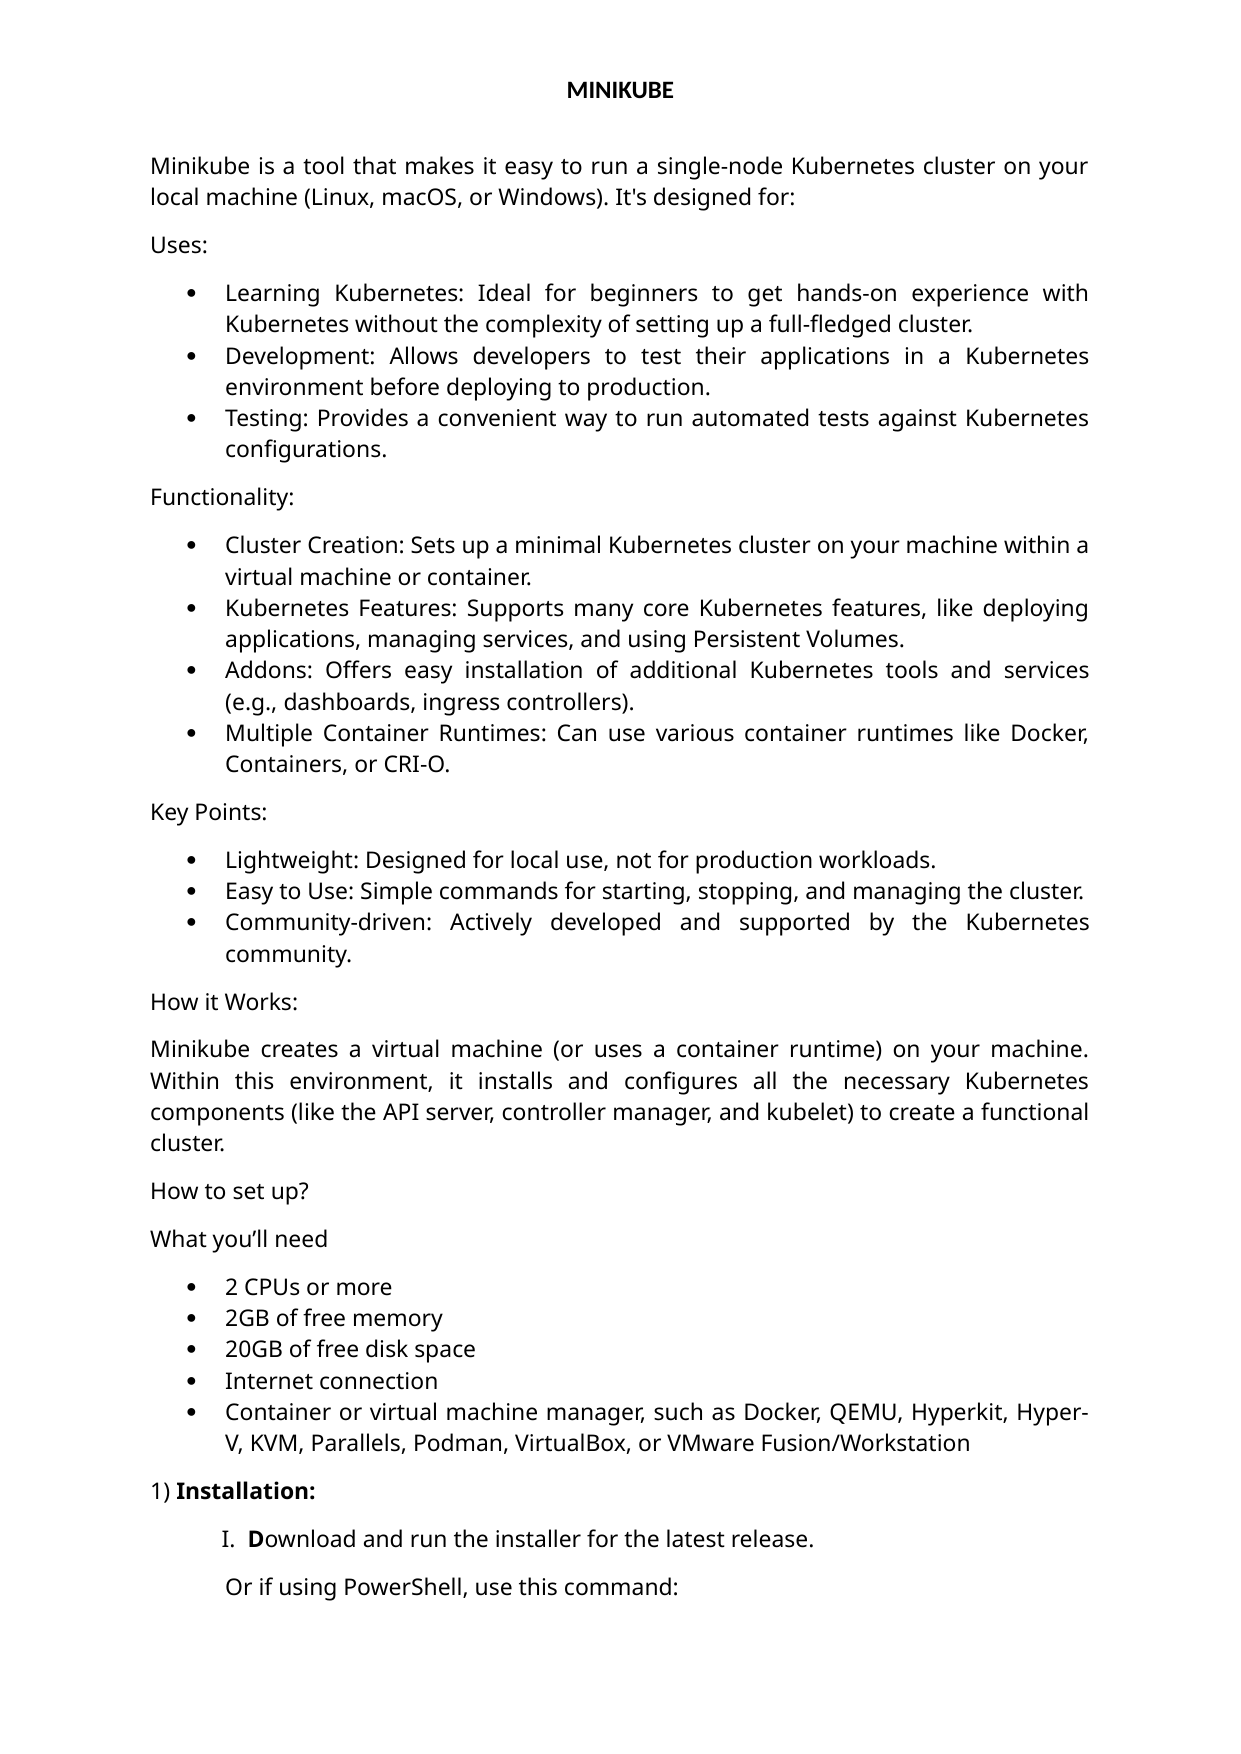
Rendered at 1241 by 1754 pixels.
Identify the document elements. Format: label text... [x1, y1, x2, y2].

list Learning Kubernetes: Ideal for beginners to get hands-on experience with Kubernetes without the complexity of setting up a full-fledged cluster. [187, 277, 1090, 339]
list Cluster Creation: Sets up a minimal Kubernetes cluster on your machine within a virtual machine or container. [187, 529, 1090, 592]
text Functionality: [150, 481, 1090, 512]
text I. Download and run the installer for the latest release. [150, 1523, 1090, 1554]
list Multiple Container Runtimes: Can use various container runtimes like Docker, Containers, or CRI-O. [187, 717, 1090, 779]
list Addons: Offers easy installation of additional Kubernetes tools and services (e.g., dashboards, ingress controllers). [187, 654, 1090, 717]
text How to set up? [150, 1175, 1090, 1206]
text 1) Installation: [150, 1475, 1090, 1506]
text Key Points: [150, 796, 1090, 827]
list Lightweight: Designed for local use, not for production workloads. [187, 844, 1090, 875]
list Container or virtual machine manager, such as Docker, QEMU, Hyperkit, Hyper-V, KVM, Parallels, Podman, VirtualBox, or VMware Fusion/Workstation [187, 1396, 1090, 1458]
list Community-driven: Actively developed and supported by the Kubernetes community. [187, 906, 1090, 969]
text How it Works: [150, 985, 1090, 1017]
list Testing: Provides a convenient way to run automated tests against Kubernetes configurations. [187, 402, 1090, 464]
list Development: Allows developers to test their applications in a Kubernetes environment before deploying to production. [187, 339, 1090, 402]
list Internet connection [187, 1364, 1090, 1396]
list Kubernetes Features: Supports many core Kubernetes features, like deploying applications, managing services, and using Persistent Volumes. [187, 592, 1090, 654]
text Minikube creates a virtual machine (or uses a container runtime) on your machine. Within this environment, it installs and configures all the necessary Kubernetes components (like the API server, controller manager, and kubelet) to create a functional cluster. [150, 1033, 1090, 1158]
text What you’ll need [150, 1223, 1090, 1254]
list 2GB of free memory [187, 1302, 1090, 1333]
text Minikube is a tool that makes it easy to run a single-node Kubernetes cluster on your local machine (Linux, macOS, or Windows). It's designed for: [150, 150, 1090, 212]
list 2 CPUs or more [187, 1271, 1090, 1302]
text Uses: [150, 229, 1090, 260]
list 20GB of free disk space [187, 1333, 1090, 1364]
list Easy to Use: Simple commands for starting, stopping, and managing the cluster. [187, 875, 1090, 906]
text Or if using PowerShell, use this command: [225, 1571, 1090, 1602]
